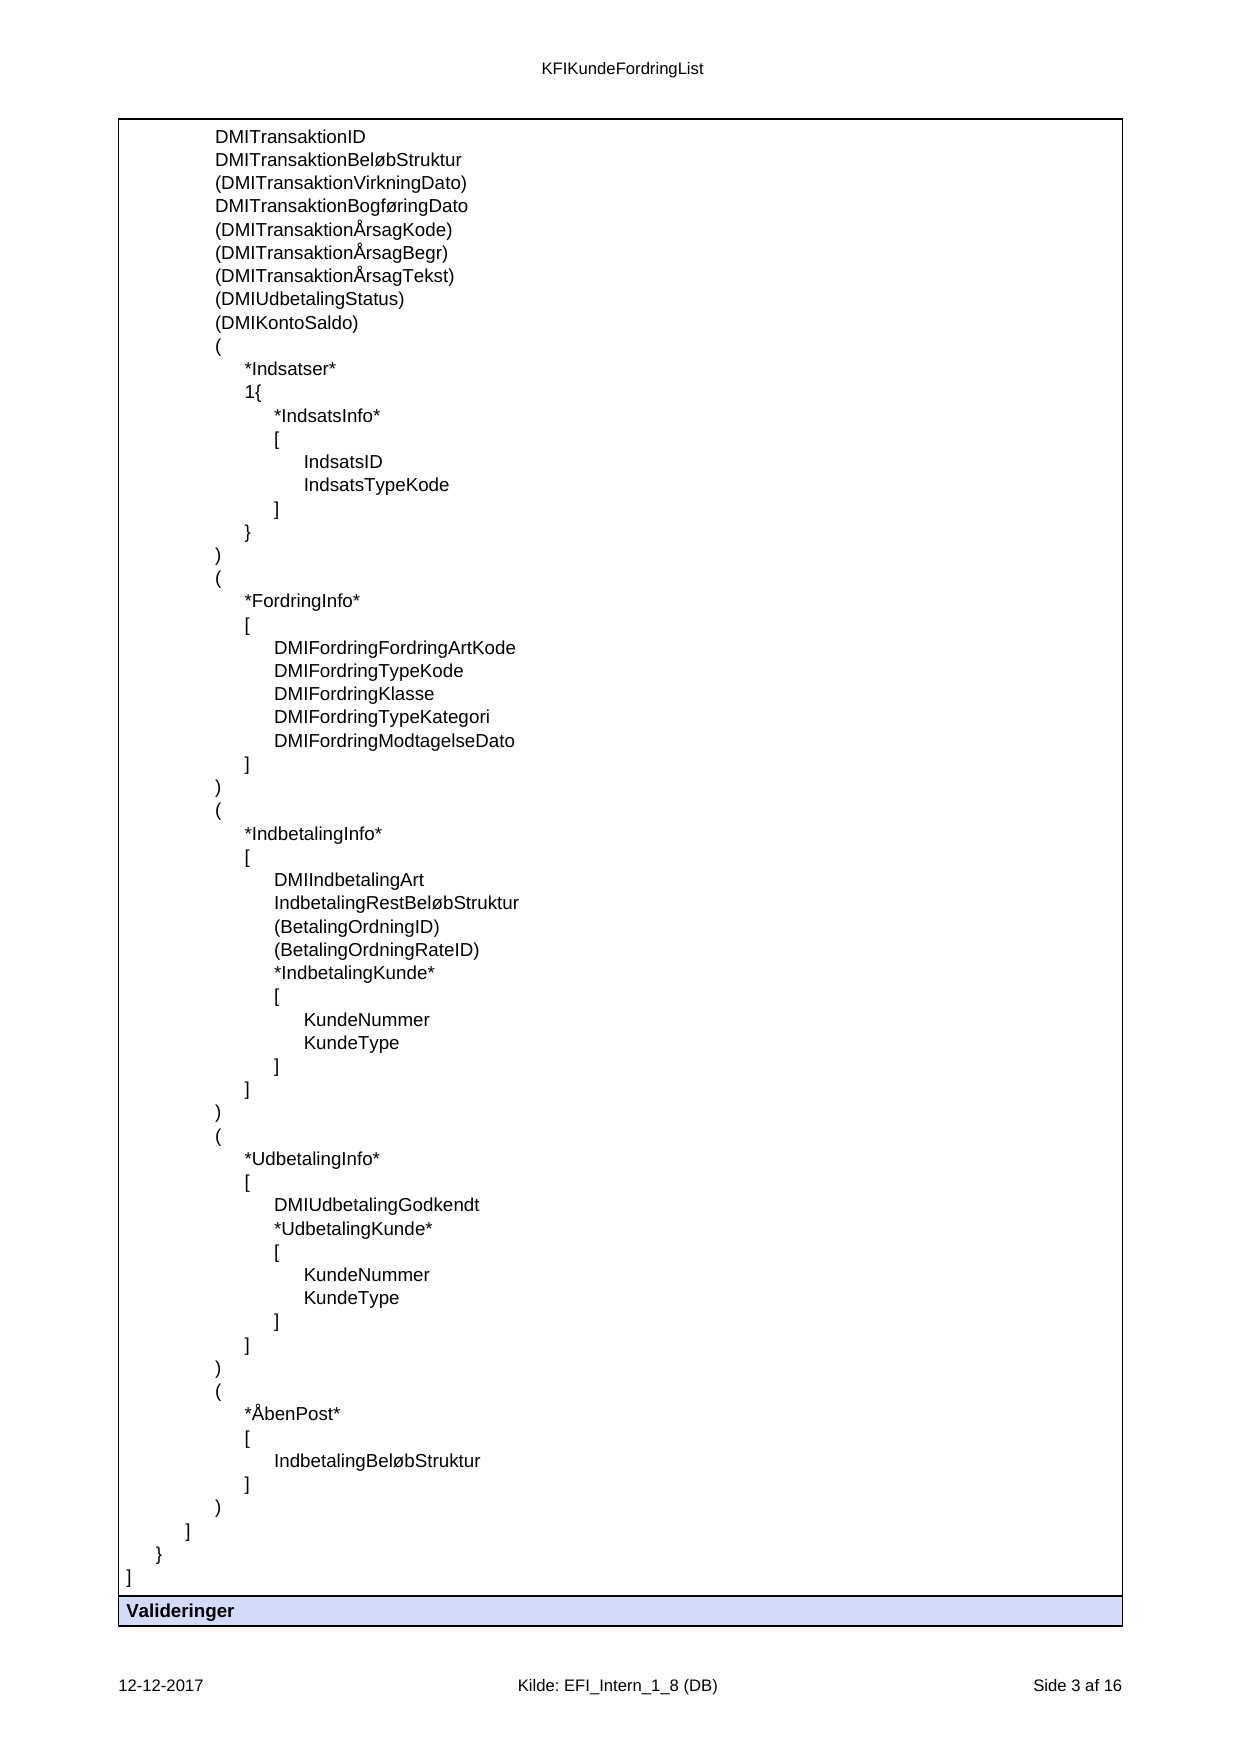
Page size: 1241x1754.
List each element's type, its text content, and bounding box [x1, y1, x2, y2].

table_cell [119, 120, 1122, 1595]
table_cell Valideringer [119, 1597, 1122, 1625]
